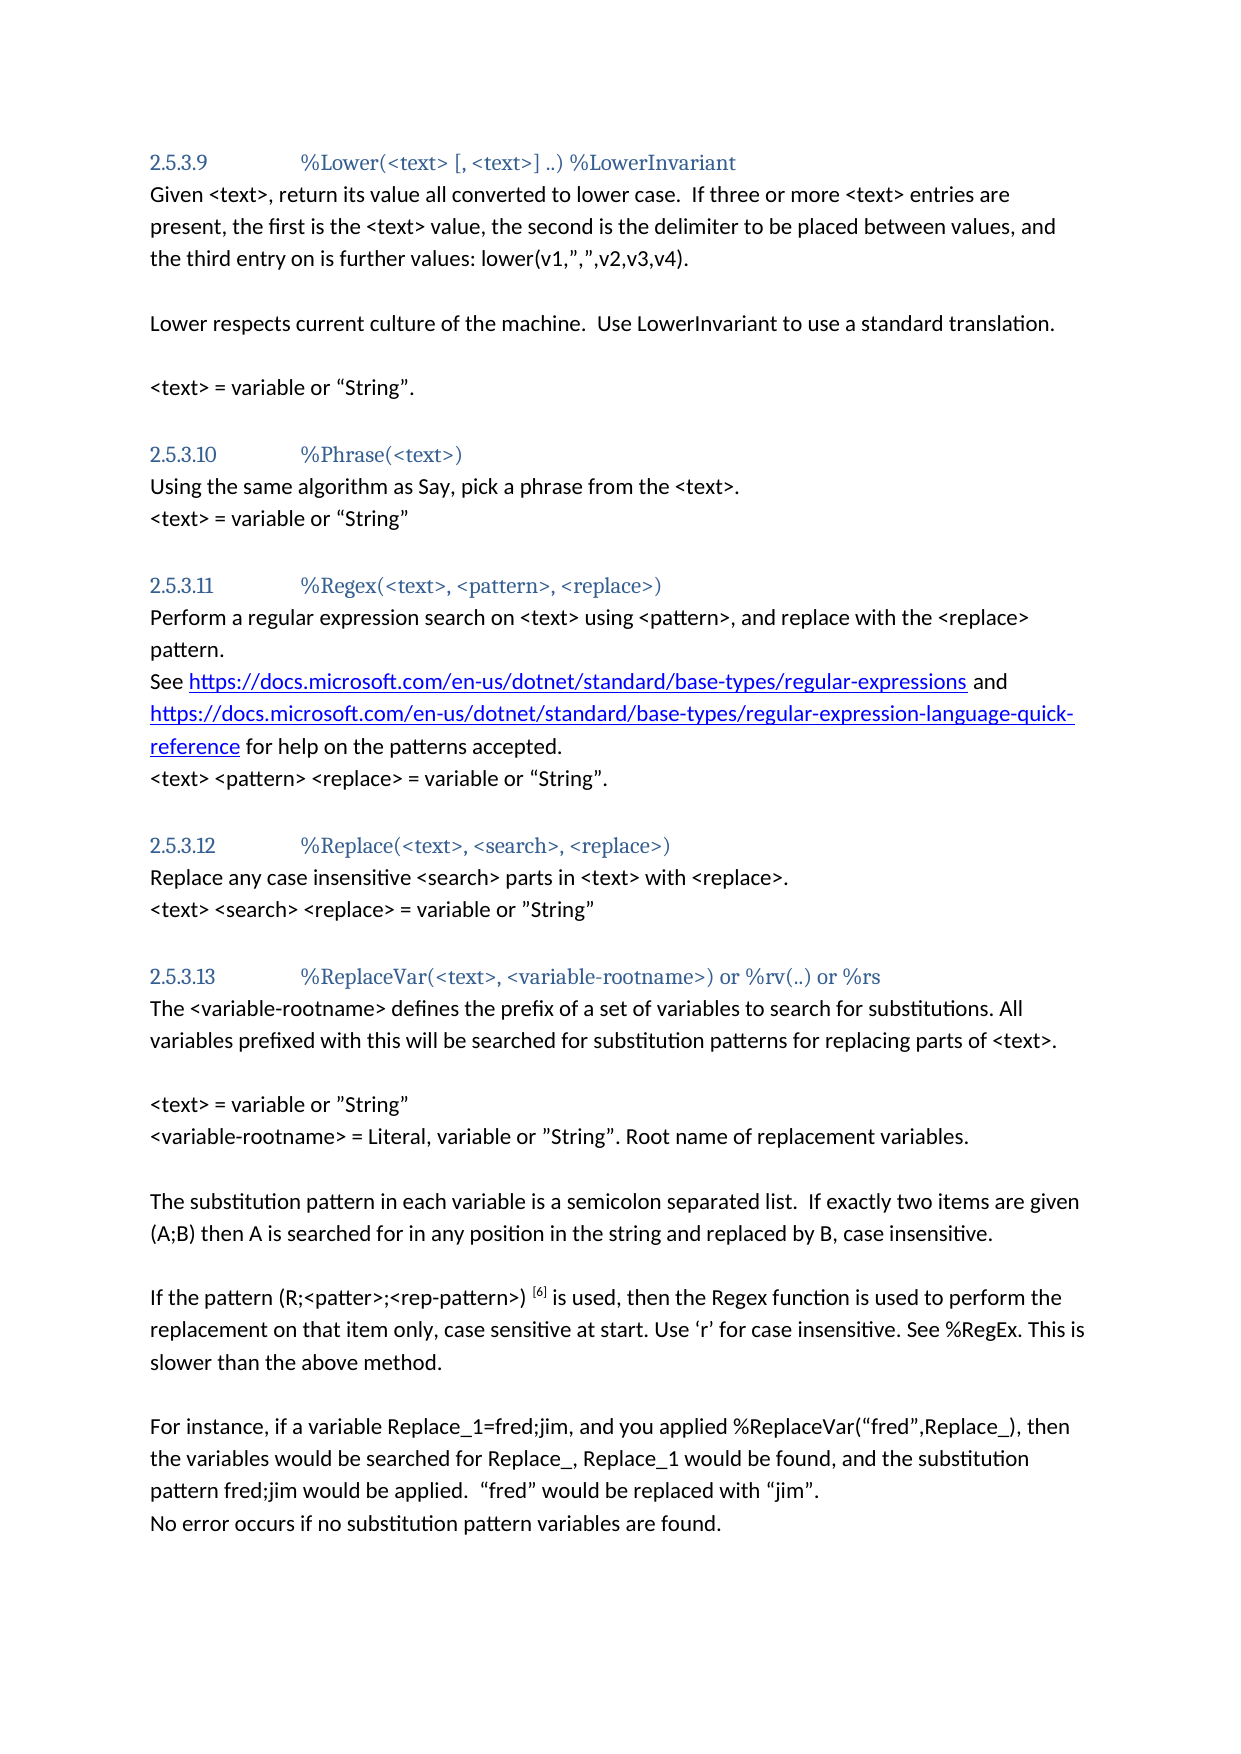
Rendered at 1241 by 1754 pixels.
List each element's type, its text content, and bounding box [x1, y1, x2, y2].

subtitle %ReplaceVar(<text>, <variable-rootname>) or %rv(..) or %rs [150, 963, 1090, 990]
text Given <text>, return its value all converted to lower case. If three or more <text> entries are present, the first is the <text> value, the second is the delimiter to be placed between values, and the third entry on is further values: lower(v1,”,”,v2,v3,v4). [150, 180, 1090, 273]
text For instance, if a variable Replace_1=fred;jim, and you applied %ReplaceVar(“fred”,Replace_), then the variables would be searched for Replace_, Replace_1 would be found, and the substitution pattern fred;jim would be applied. “fred” would be replaced with “jim”. [150, 1412, 1090, 1504]
subtitle %Phrase(<text>) [150, 442, 1090, 468]
text The substitution pattern in each variable is a semicolon separated list. If exactly two items are given (A;B) then A is searched for in any position in the string and replaced by B, case insensitive. [150, 1187, 1090, 1247]
text Perform a regular expression search on <text> using <pattern>, and replace with the <replace> pattern. [150, 603, 1090, 663]
subtitle %Lower(<text> [, <text>] ..) %LowerInvariant [150, 150, 1090, 176]
text <text> = variable or “String” [150, 504, 1090, 532]
text Replace any case insensitive <search> parts in <text> with <replace>. [150, 863, 1090, 891]
text <text> = variable or “String”. [150, 373, 1090, 401]
text Using the same algorithm as Say, pick a phrase from the <text>. [150, 472, 1090, 500]
text <text> <pattern> <replace> = variable or “String”. [150, 764, 1090, 792]
text <text> = variable or ”String” [150, 1090, 1090, 1118]
subtitle %Regex(<text>, <pattern>, <replace>) [150, 573, 1090, 599]
text No error occurs if no substitution pattern variables are found. [150, 1509, 1090, 1537]
text If the pattern (R;<patter>;<rep-pattern>) [6] is used, then the Regex function is used to perform the replacement on that item only, case sensitive at start. Use ‘r’ for case insensitive. See %RegEx. This is slower than the above method. [150, 1283, 1090, 1376]
text See https://docs.microsoft.com/en-us/dotnet/standard/base-types/regular-expressions and https://docs.microsoft.com/en-us/dotnet/standard/base-types/regular-expression-language-quick-reference for help on the patterns accepted. [150, 667, 1090, 760]
text <text> <search> <replace> = variable or ”String” [150, 895, 1090, 923]
text Lower respects current culture of the machine. Use LowerInvariant to use a standard translation. [150, 309, 1090, 337]
text The <variable-rootname> defines the prefix of a set of variables to search for substitutions. All variables prefixed with this will be searched for substitution patterns for replacing parts of <text>. [150, 994, 1090, 1054]
subtitle %Replace(<text>, <search>, <replace>) [150, 832, 1090, 859]
text <variable-rootname> = Literal, variable or ”String”. Root name of replacement variables. [150, 1122, 1090, 1150]
